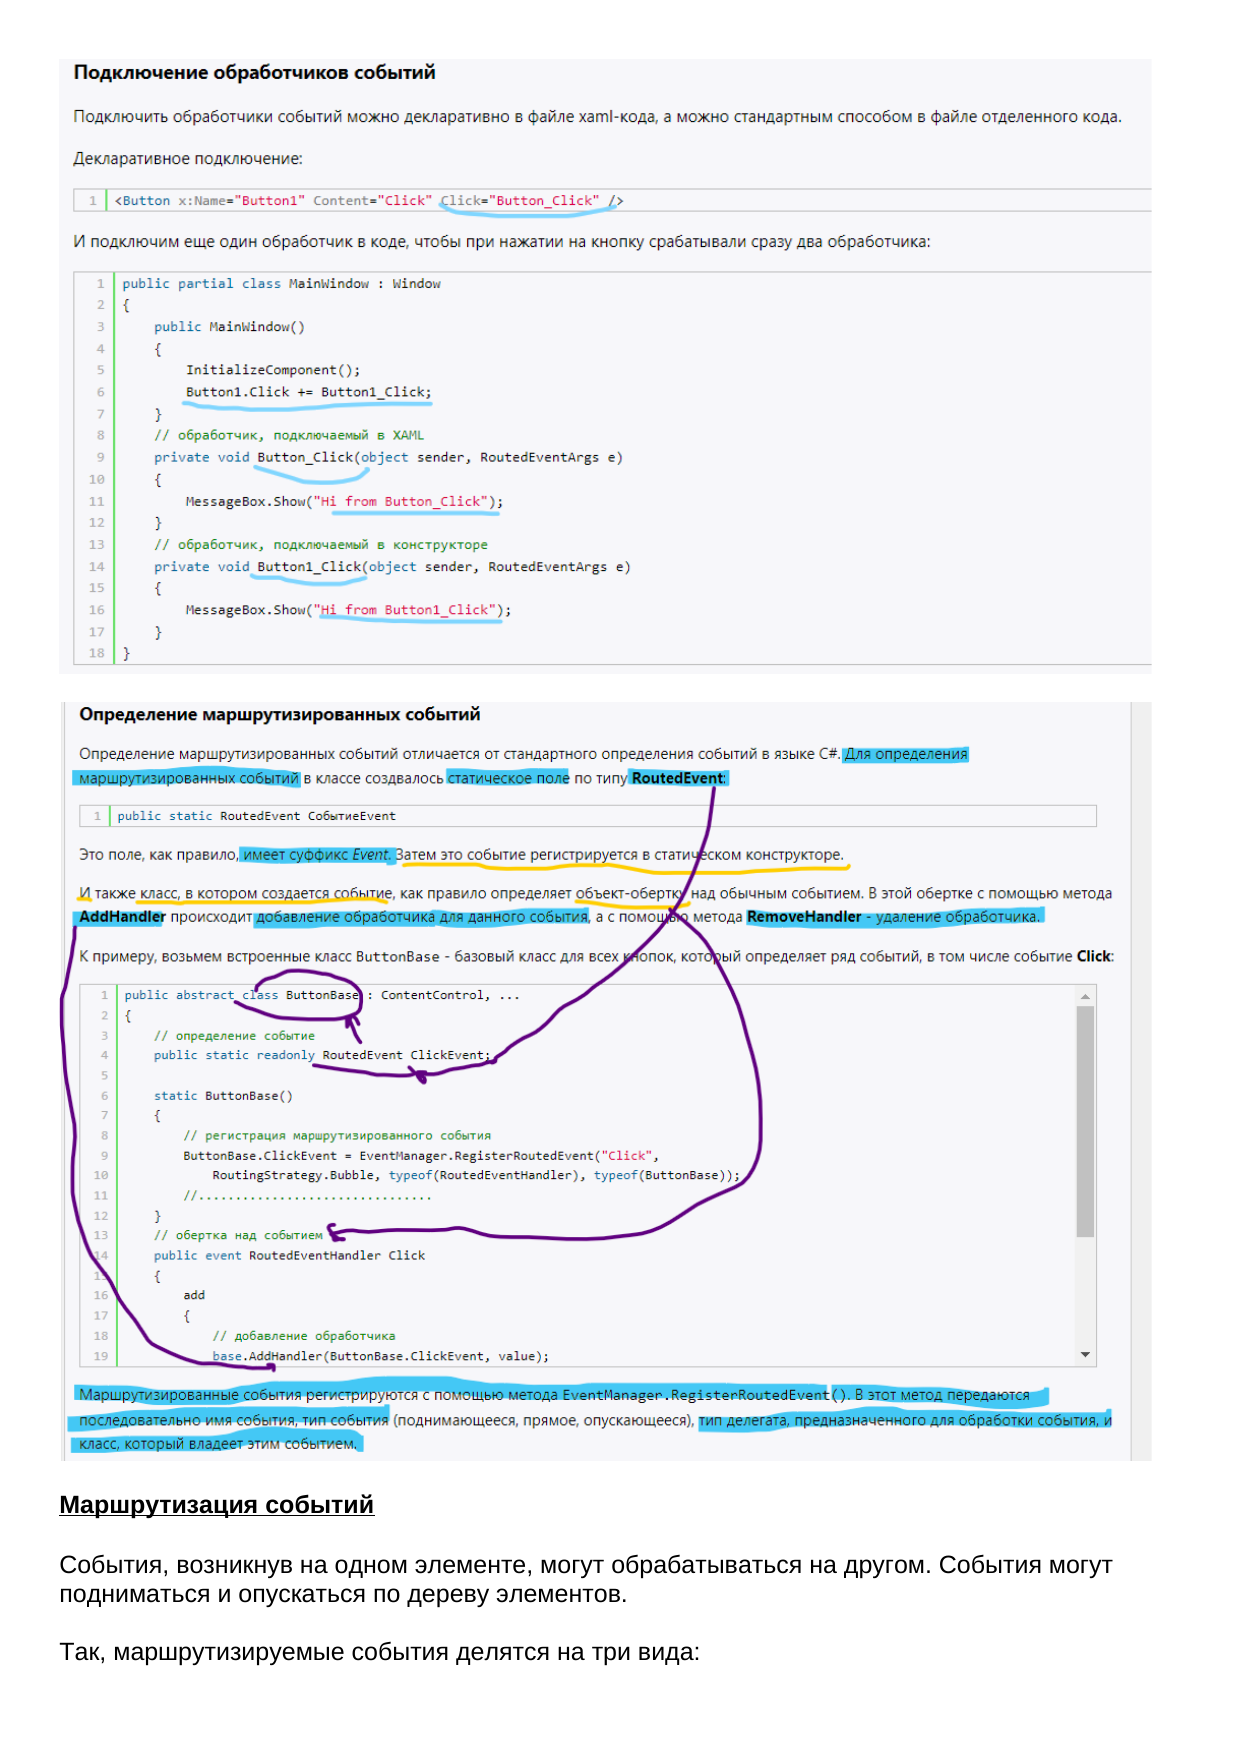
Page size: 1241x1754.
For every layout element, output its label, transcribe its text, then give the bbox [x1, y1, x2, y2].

picture [59, 59, 1152, 674]
subtitle Маршрутизация событий [59, 1489, 1152, 1518]
text Так, маршрутизируемые события делятся на три вида: [59, 1636, 1152, 1665]
text События, возникнув на одном элементе, могут обрабатываться на другом. События могут подниматься и опускаться по дереву элементов. [59, 1550, 1152, 1607]
picture [59, 702, 1152, 1461]
